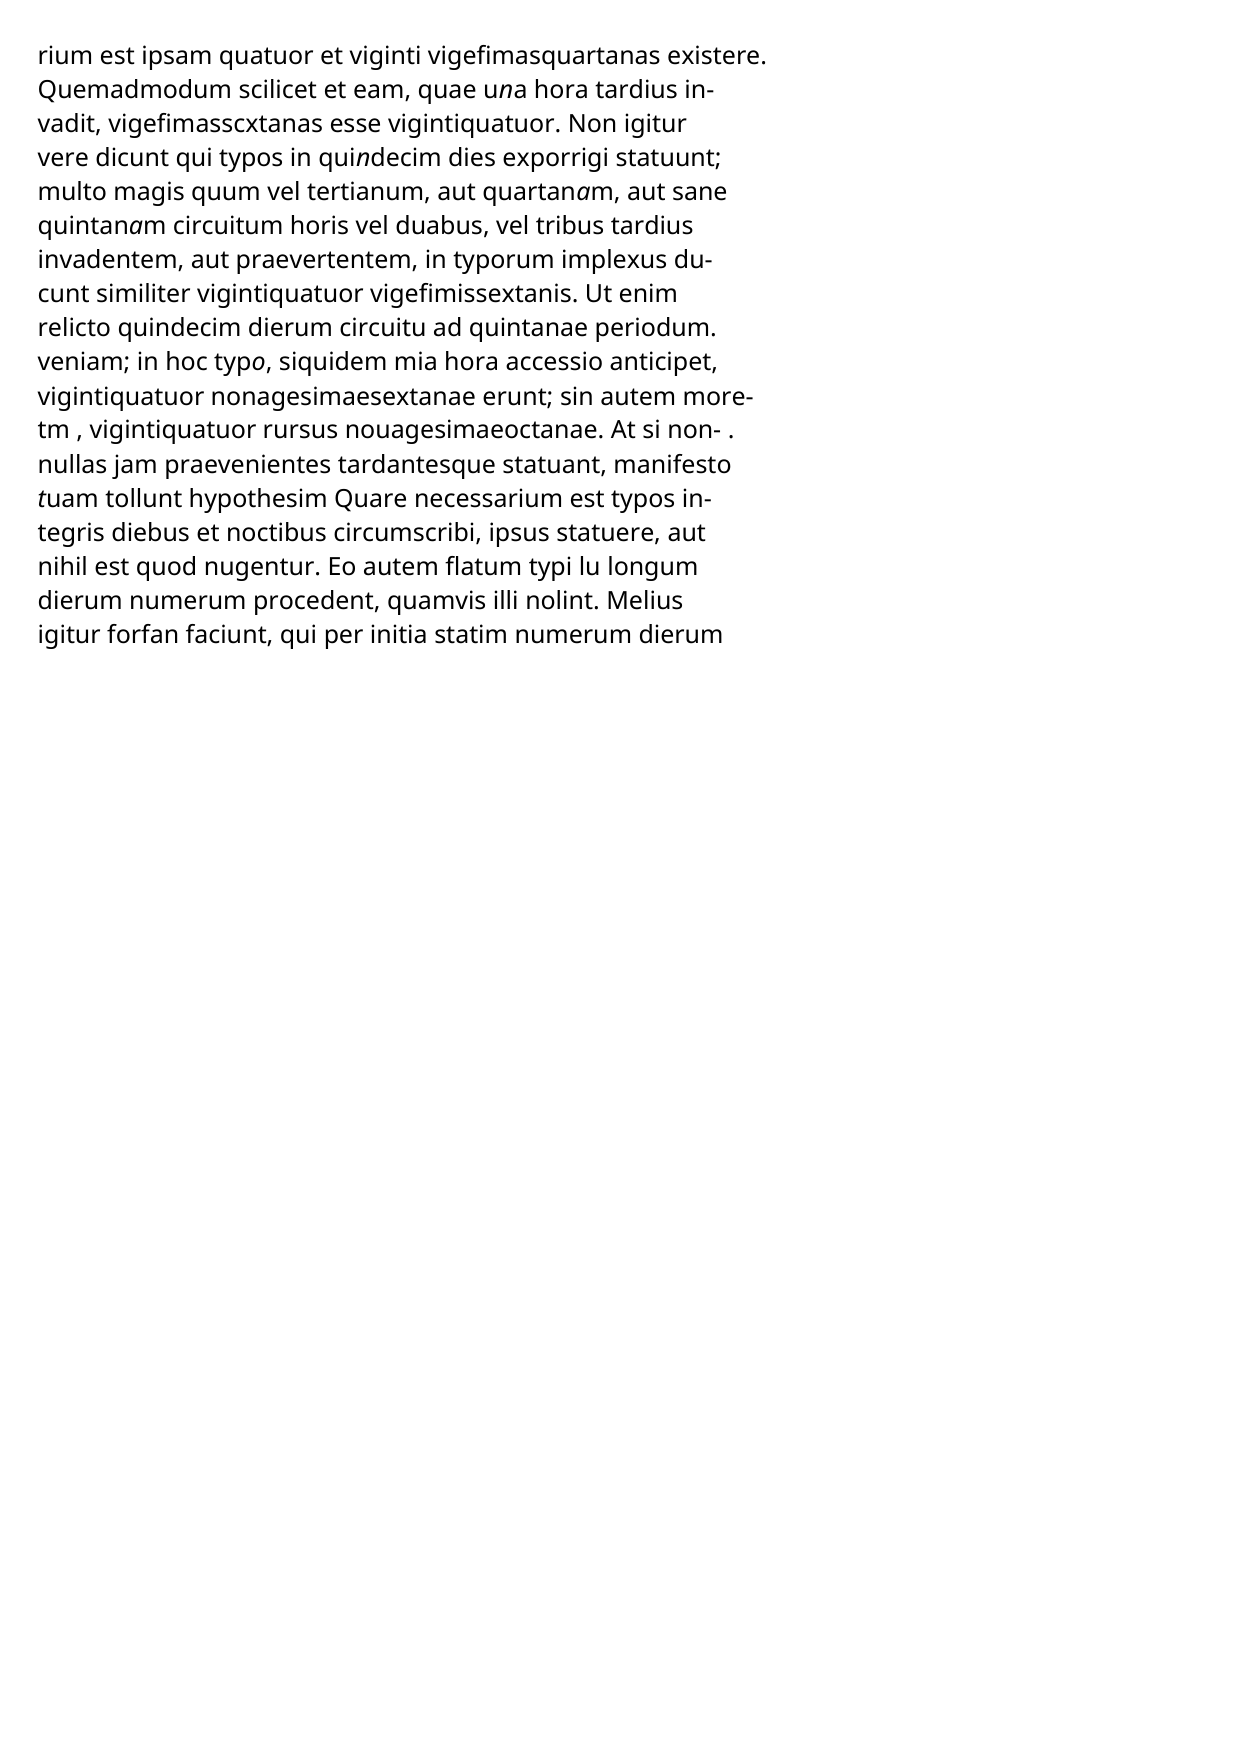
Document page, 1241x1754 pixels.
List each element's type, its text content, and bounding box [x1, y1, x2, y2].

text rium est ipsam quatuor et viginti vigefimasquartanas existere. Quemadmodum scilicet et eam, quae una hora tardius in- vadit, vigefimasscxtanas esse vigintiquatuor. Non igitur vere dicunt qui typos in quindecim dies exporrigi statuunt; multo magis quum vel tertianum, aut quartanam, aut sane quintanam circuitum horis vel duabus, vel tribus tardius invadentem, aut praevertentem, in typorum implexus du- cunt similiter vigintiquatuor vigefimissextanis. Ut enim relicto quindecim dierum circuitu ad quintanae periodum. veniam; in hoc typo, siquidem mia hora accessio anticipet, vigintiquatuor nonagesimaesextanae erunt; sin autem more- tm , vigintiquatuor rursus nouagesimaeoctanae. At si non- . nullas jam praevenientes tardantesque statuant, manifesto tuam tollunt hypothesim Quare necessarium est typos in- tegris diebus et noctibus circumscribi, ipsus statuere, aut nihil est quod nugentur. Eo autem flatum typi lu longum dierum numerum procedent, quamvis illi nolint. Melius igitur forfan faciunt, qui per initia statim numerum dierum [37, 37, 1203, 651]
